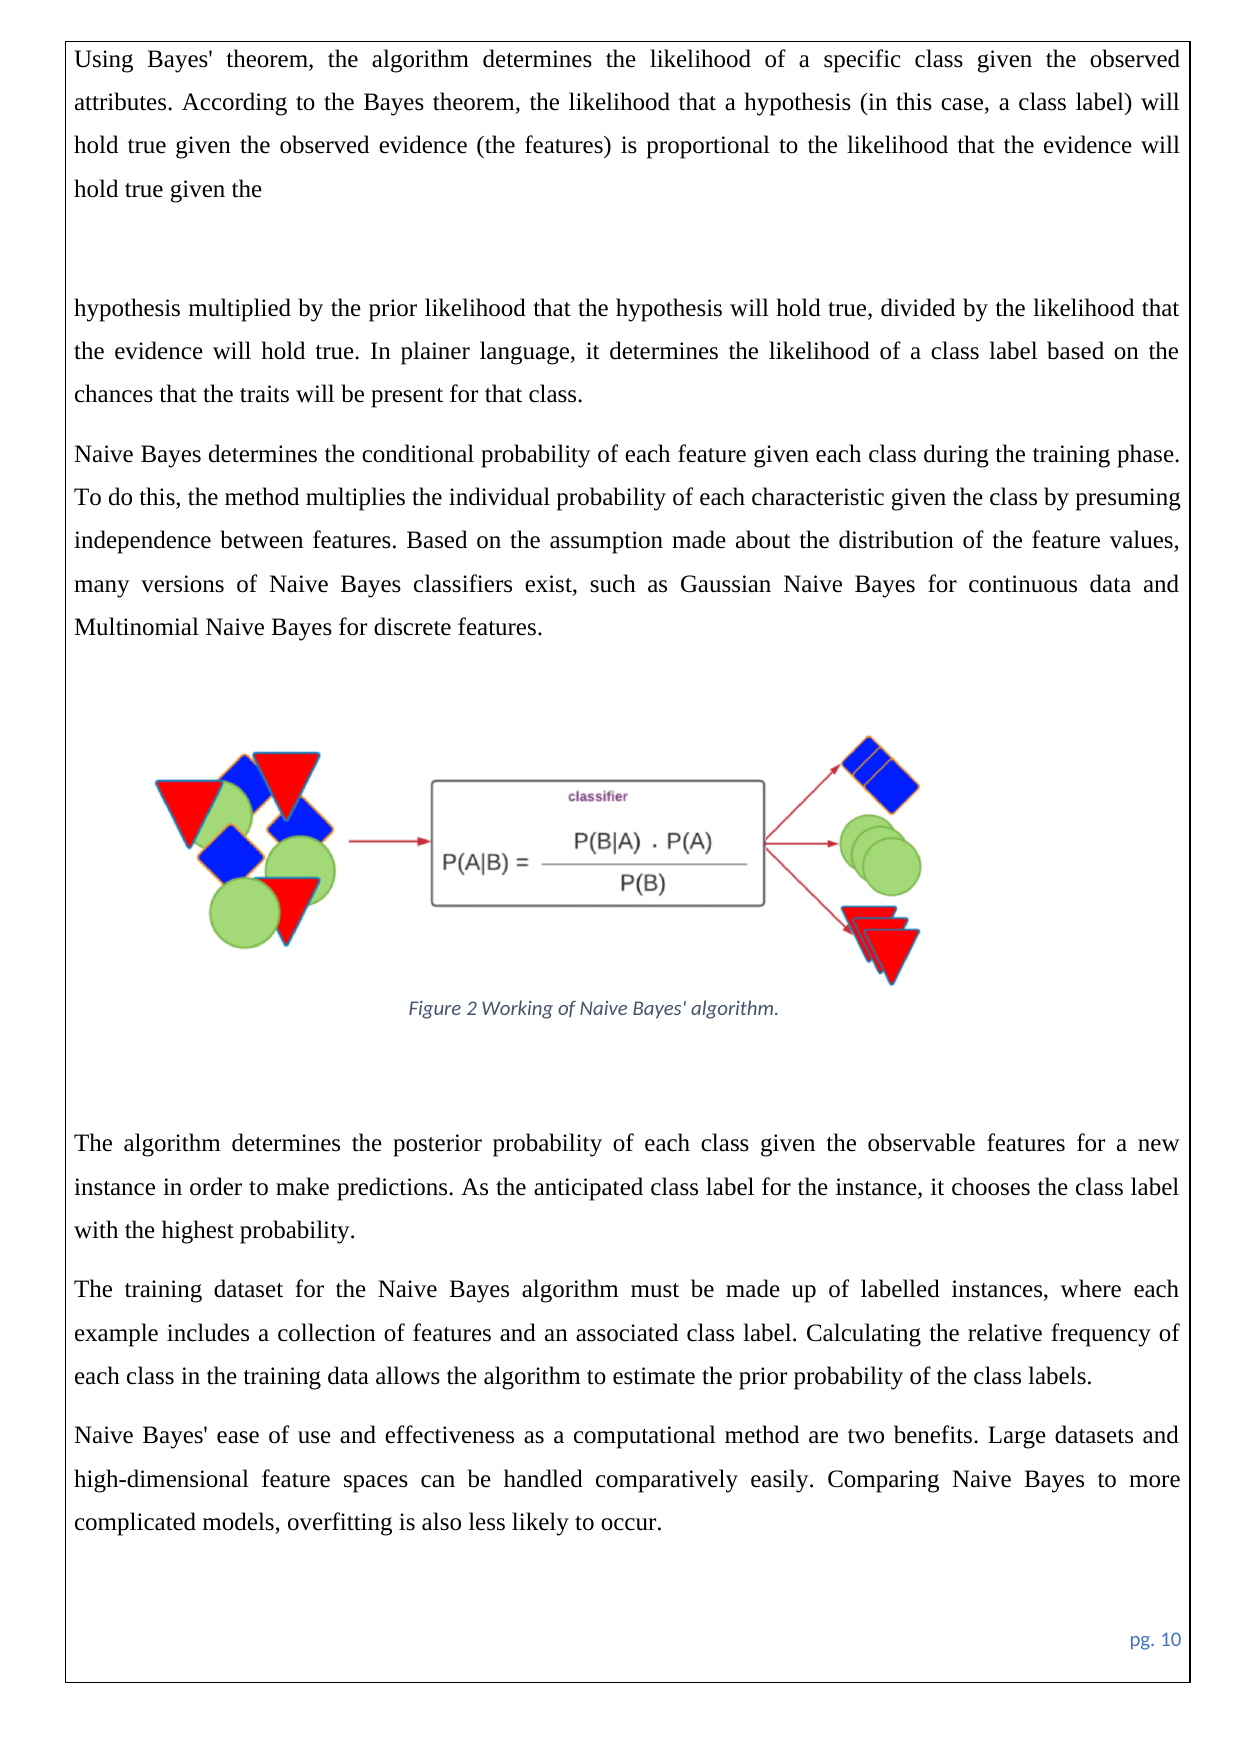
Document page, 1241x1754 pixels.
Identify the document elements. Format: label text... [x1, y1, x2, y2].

text Naive Bayes determines the conditional probability of each feature given each class during the training phase. To do this, the method multiplies the individual probability of each characteristic given the class by presuming independence between features. Based on the assumption made about the distribution of the feature values, many versions of Naive Bayes classifiers exist, such as Gaussian Naive Bayes for continuous data and Multinomial Naive Bayes for discrete features. [74, 439, 1181, 641]
text The training dataset for the Naive Bayes algorithm must be made up of labelled instances, where each example includes a collection of features and an associated class label. Calculating the relative frequency of each class in the training data allows the algorithm to estimate the prior probability of the class labels. [74, 1274, 1181, 1389]
picture [121, 696, 959, 1016]
text Naive Bayes' ease of use and effectiveness as a computational method are two benefits. Large datasets and high-dimensional feature spaces can be handled comparatively easily. Comparing Naive Bayes to more complicated models, overfitting is also less likely to occur. [74, 1421, 1181, 1536]
text The algorithm determines the posterior probability of each class given the observable features for a new instance in order to make predictions. As the anticipated class label for the instance, it chooses the class label with the highest probability. [74, 1128, 1181, 1243]
text hypothesis multiplied by the prior likelihood that the hypothesis will hold true, divided by the likelihood that the evidence will hold true. In plainer language, it determines the likelihood of a class label based on the chances that the traits will be present for that class. [74, 293, 1181, 408]
text Using Bayes' theorem, the algorithm determines the likelihood of a specific class given the observed attributes. According to the Bayes theorem, the likelihood that a hypothesis (in this case, a class label) will hold true given the observed evidence (the features) is proportional to the likelihood that the evidence will hold true given the [74, 44, 1181, 202]
